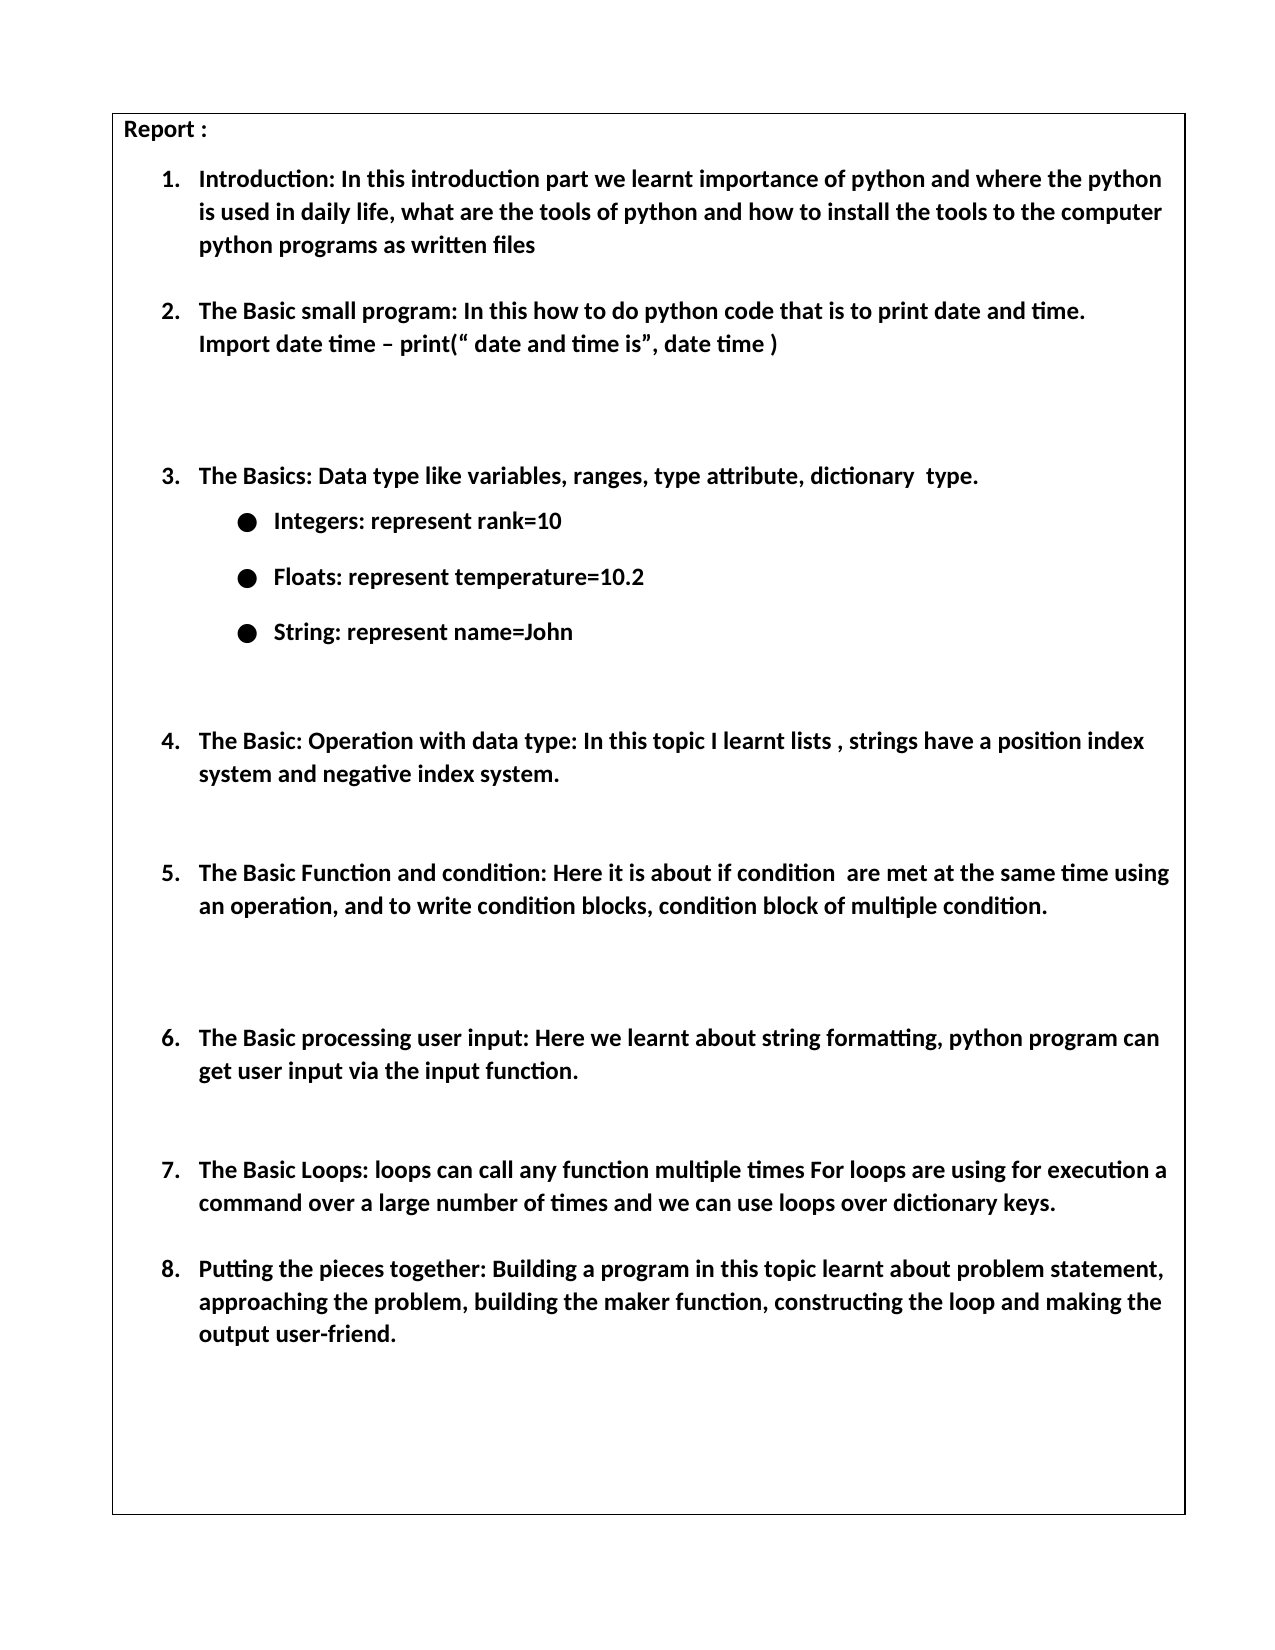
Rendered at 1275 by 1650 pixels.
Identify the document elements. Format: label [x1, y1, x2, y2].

table_cell [113, 114, 1184, 1514]
